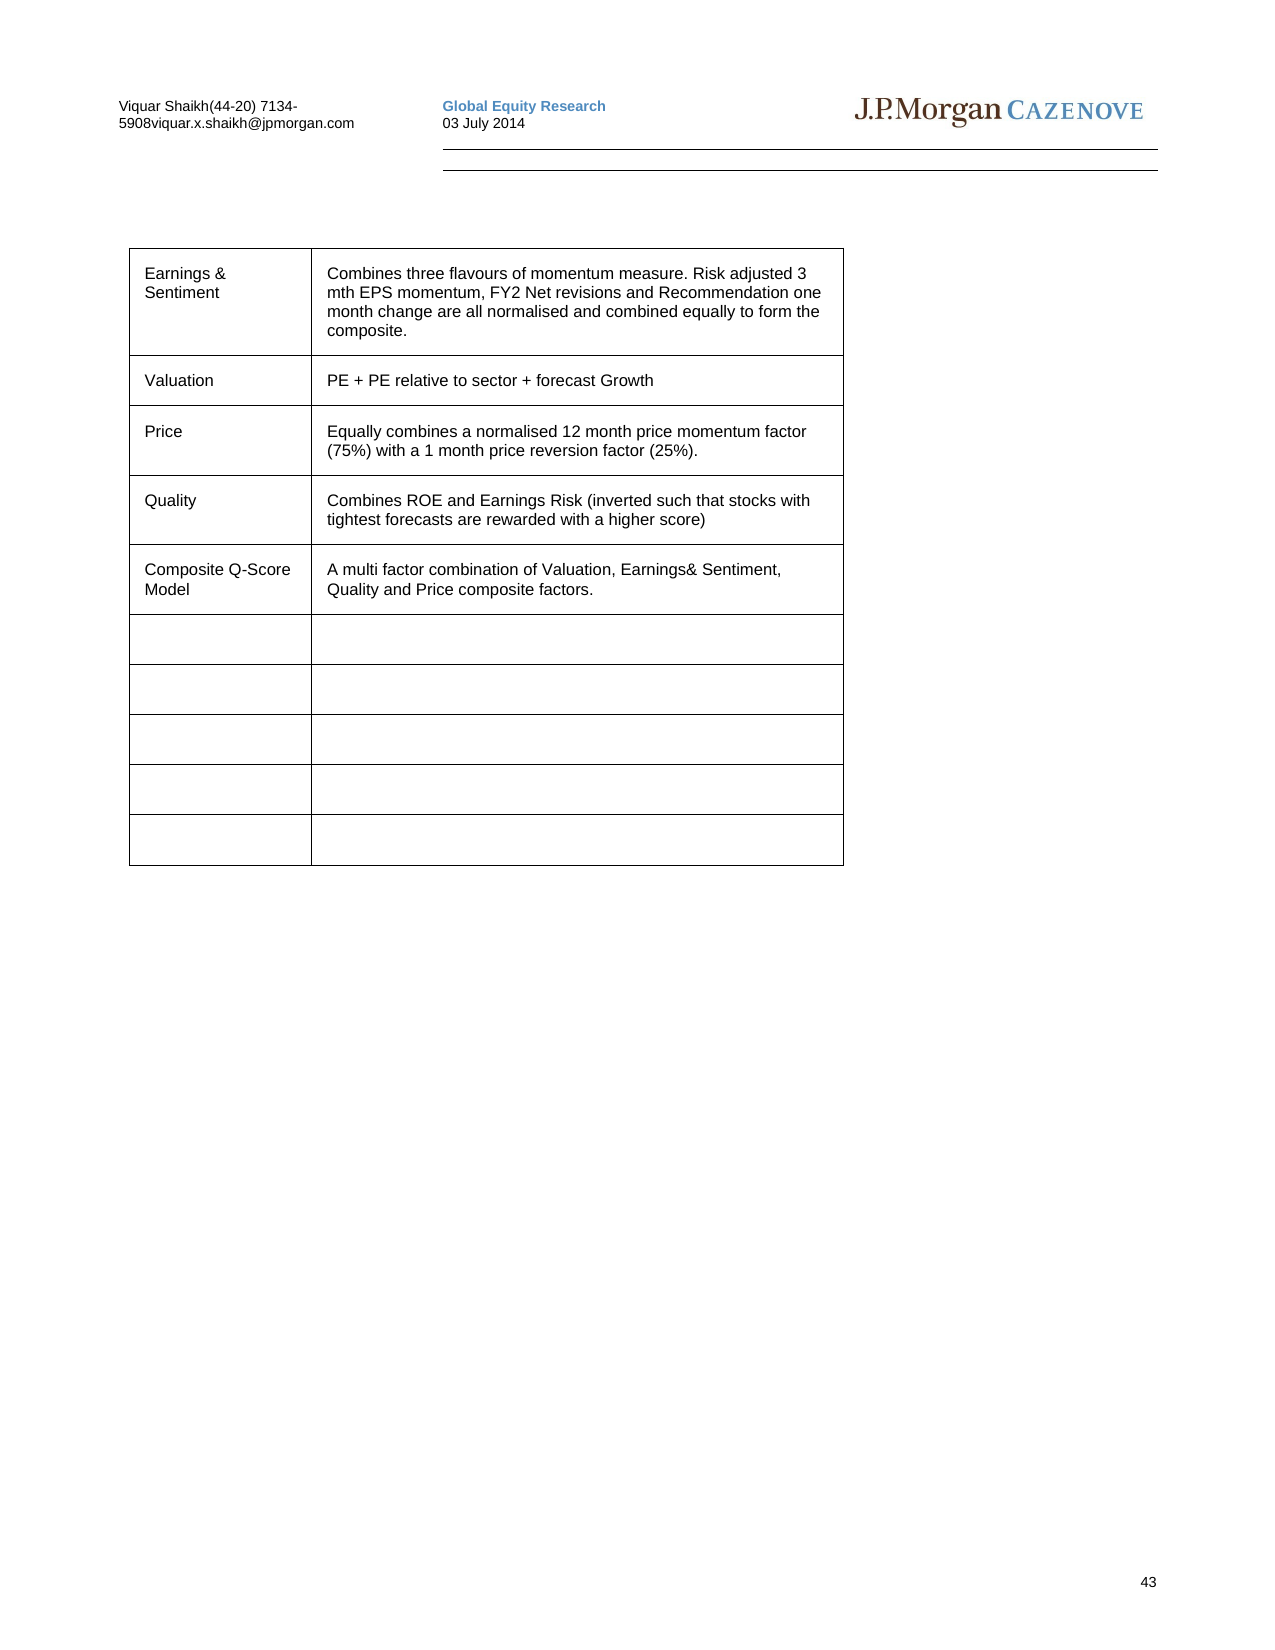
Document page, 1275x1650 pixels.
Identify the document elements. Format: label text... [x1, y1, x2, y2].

table_cell Composite Q-Score Model [130, 545, 311, 613]
table_cell [312, 815, 843, 864]
table_cell [312, 715, 843, 764]
table_cell Combines three flavours of momentum measure. Risk adjusted 3 mth EPS momentum, FY2 Net revisions and Recommendation one month change are all normalised and combined equally to form the composite. [312, 249, 843, 355]
picture [840, 97, 1157, 129]
table_cell [312, 665, 843, 714]
table_cell Equally combines a normalised 12 month price momentum factor (75%) with a 1 month price reversion factor (25%). [312, 406, 843, 475]
table_cell Price [130, 406, 311, 475]
table_cell [312, 615, 843, 664]
table_cell [130, 715, 311, 764]
table_cell Valuation [130, 356, 311, 405]
table_cell A multi factor combination of Valuation, Earnings& Sentiment, Quality and Price composite factors. [312, 545, 843, 613]
table_cell Earnings & Sentiment [130, 249, 311, 355]
table_cell [130, 665, 311, 714]
table_cell [130, 815, 311, 864]
table_cell Combines ROE and Earnings Risk (inverted such that stocks with tightest forecasts are rewarded with a higher score) [312, 476, 843, 544]
table_cell [312, 765, 843, 814]
table_cell Quality [130, 476, 311, 544]
table_cell PE + PE relative to sector + forecast Growth [312, 356, 843, 405]
table_cell [130, 765, 311, 814]
table_cell [130, 615, 311, 664]
